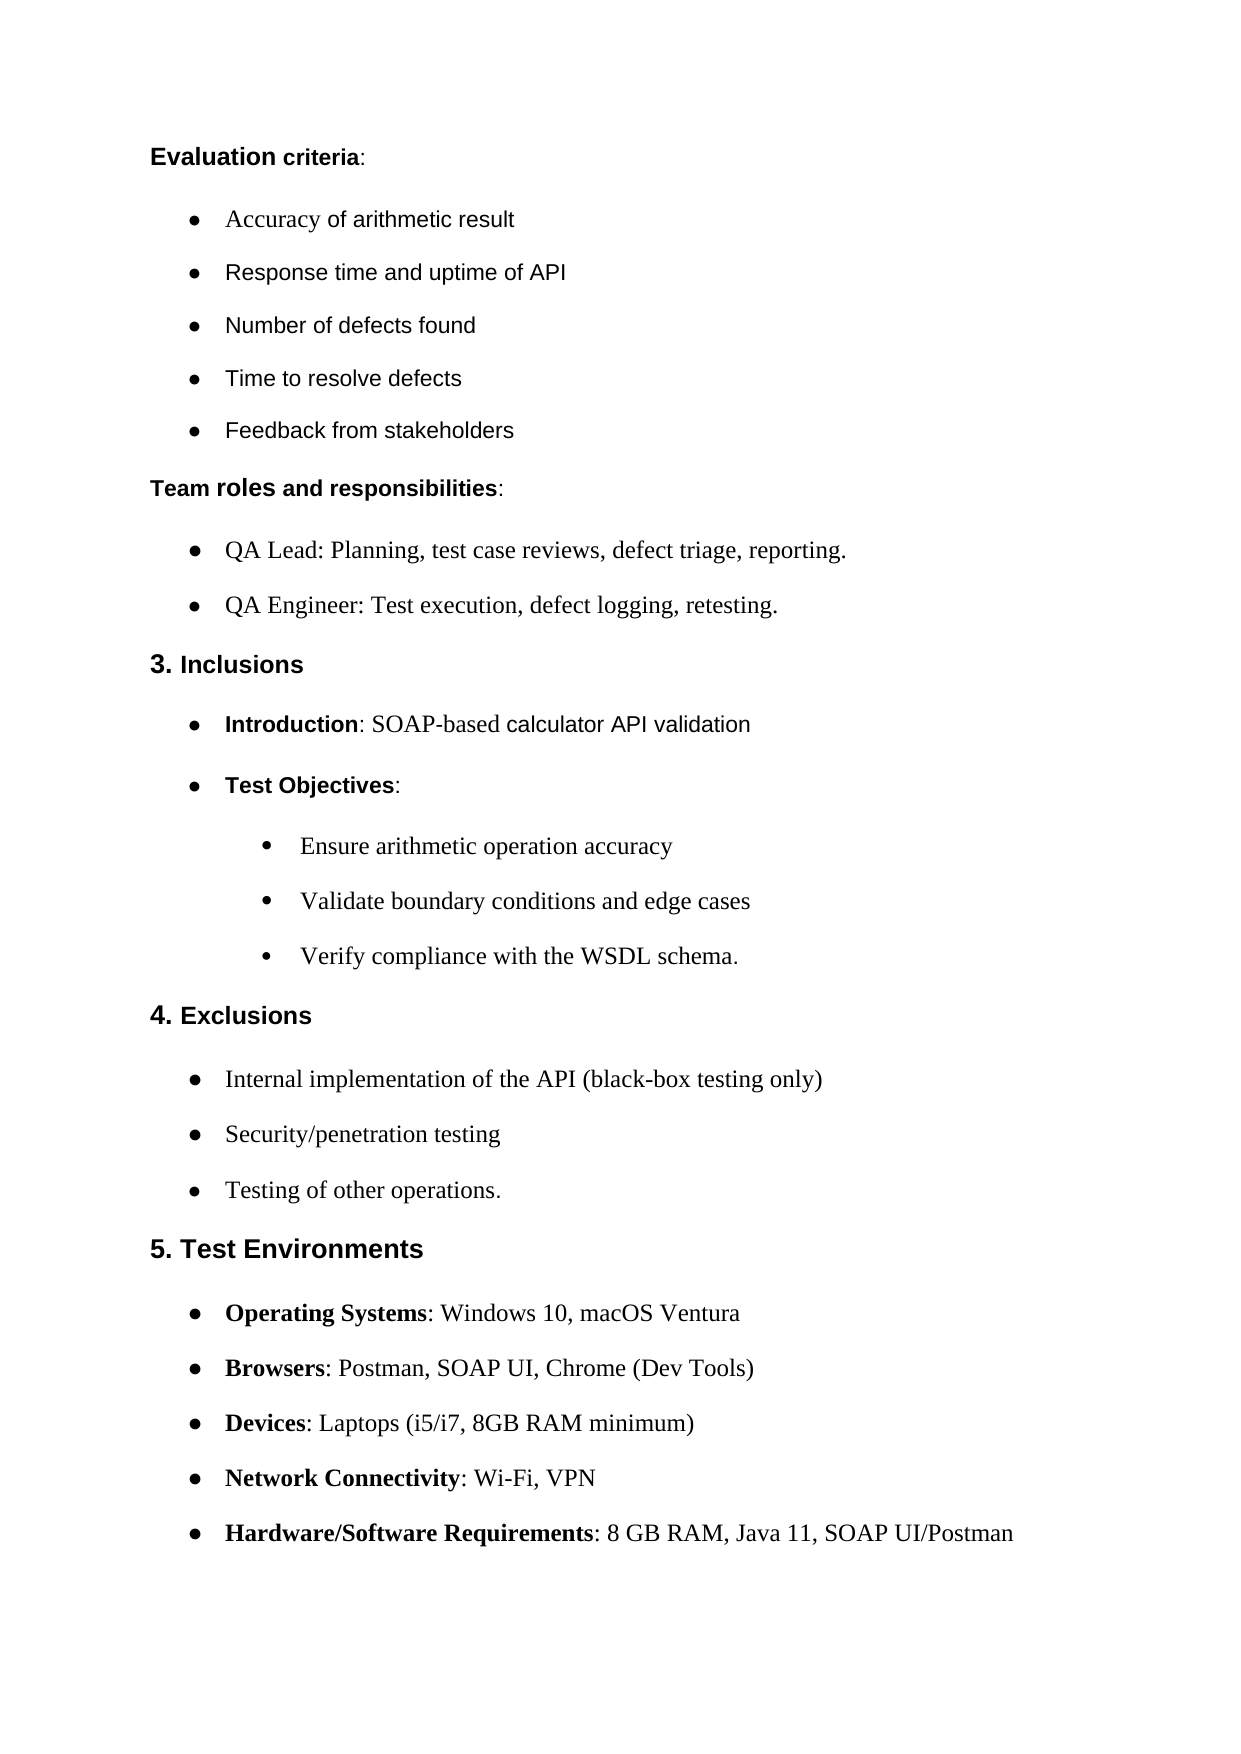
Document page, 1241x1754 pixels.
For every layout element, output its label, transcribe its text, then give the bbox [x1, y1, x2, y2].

list Network Connectivity: Wi-Fi, VPN [187, 1463, 1090, 1518]
list Browsers: Postman, SOAP UI, Chrome (Dev Tools) [187, 1353, 1090, 1408]
list Validate boundary conditions and edge cases [262, 886, 1090, 941]
list Security/penetration testing [187, 1119, 1090, 1175]
text Team roles and responsibilities: [150, 473, 1090, 502]
subtitle 4. Exclusions [150, 999, 1090, 1031]
subtitle 3. Inclusions [150, 648, 1090, 679]
list Internal implementation of the API (black-box testing only) [187, 1064, 1090, 1119]
list Hardware/Software Requirements: 8 GB RAM, Java 11, SOAP UI/Postman [187, 1518, 1090, 1573]
list Response time and uptime of API [187, 259, 1090, 312]
list Time to resolve defects [187, 365, 1090, 417]
list Number of defects found [187, 312, 1090, 365]
list Accuracy of arithmetic result [187, 204, 1090, 259]
list Test Objectives: [187, 772, 1090, 798]
list Operating Systems: Windows 10, macOS Ventura [187, 1298, 1090, 1353]
subtitle 5. Test Environments [150, 1233, 1090, 1264]
list Ensure arithmetic operation accuracy [262, 831, 1090, 886]
list Verify compliance with the WSDL schema. [262, 941, 1090, 970]
list Testing of other operations. [187, 1175, 1090, 1203]
list QA Engineer: Test execution, defect logging, retesting. [187, 590, 1090, 619]
list QA Lead: Planning, test case reviews, defect triage, reporting. [187, 535, 1090, 590]
list Devices: Laptops (i5/i7, 8GB RAM minimum) [187, 1408, 1090, 1463]
text Evaluation criteria: [150, 142, 1090, 171]
list Introduction: SOAP-based calculator API validation [187, 709, 1090, 768]
list Feedback from stakeholders [187, 417, 1090, 444]
